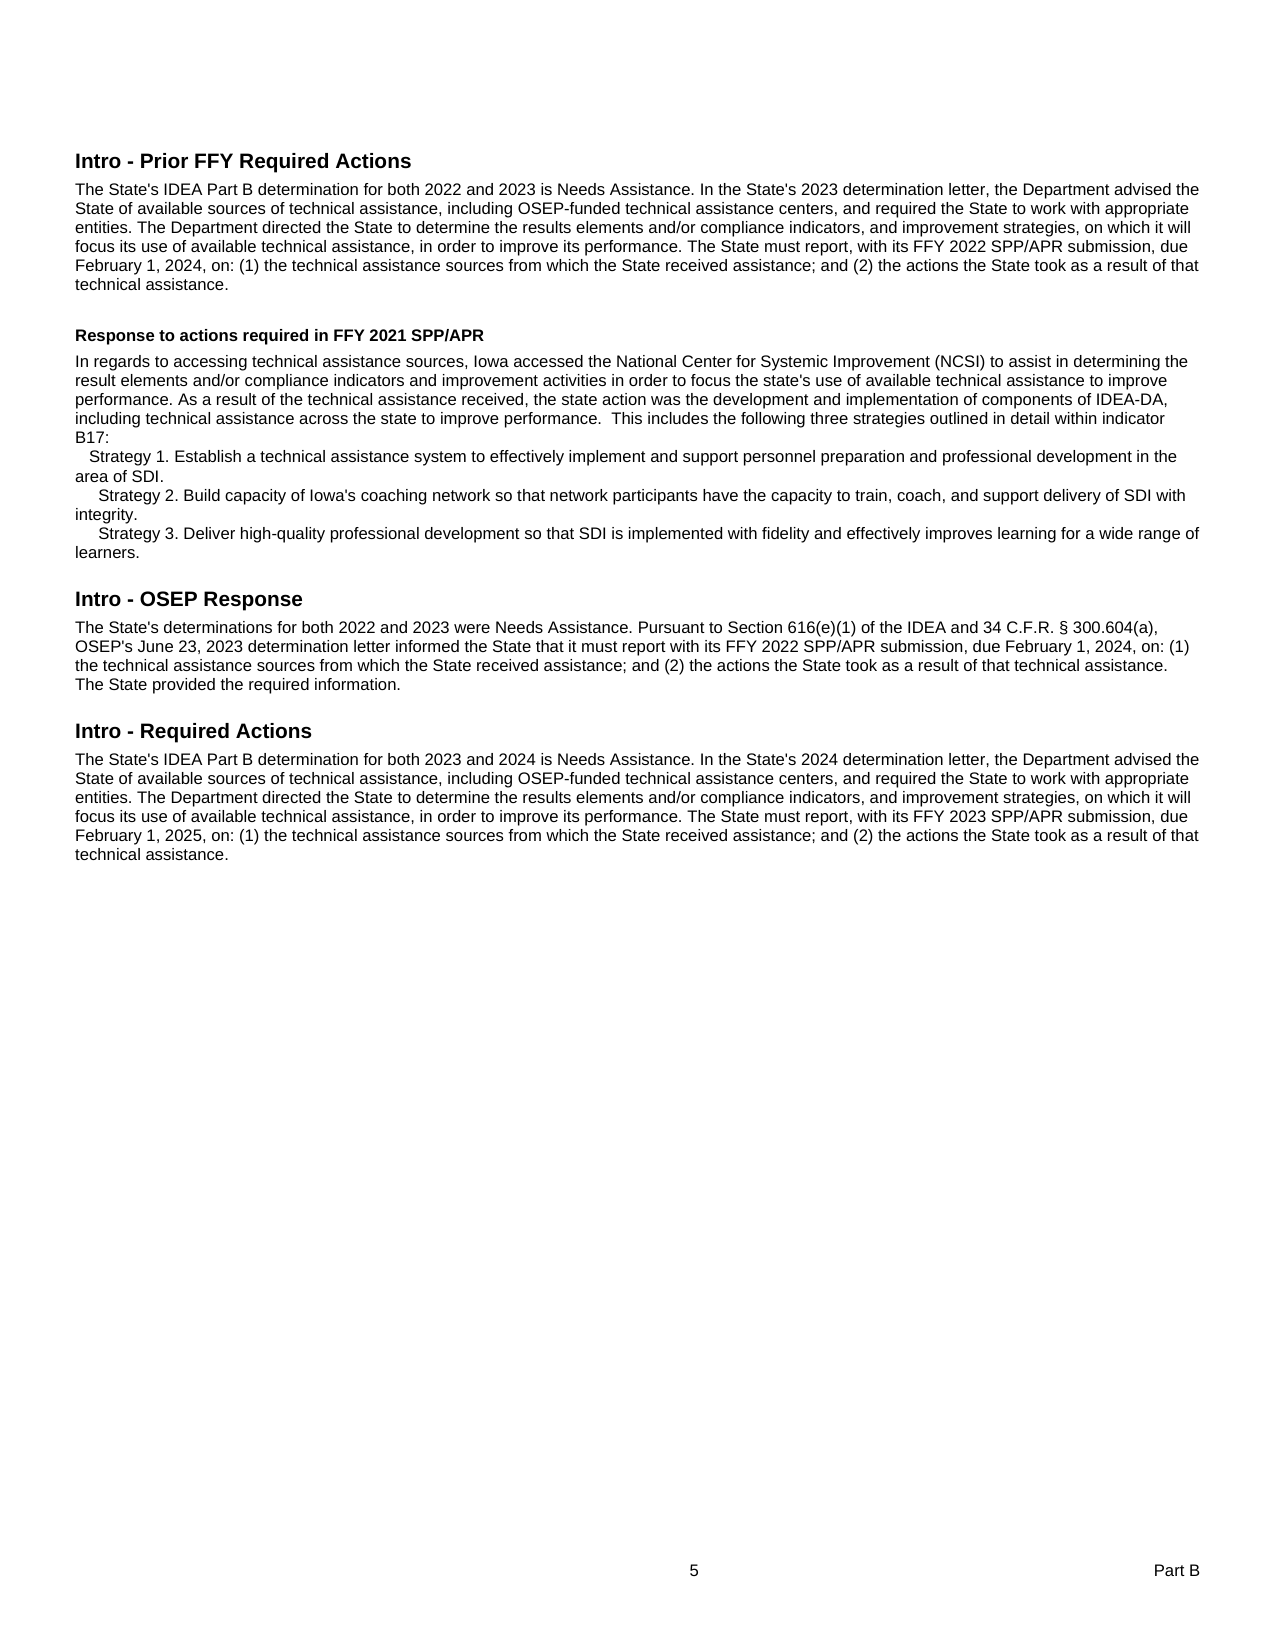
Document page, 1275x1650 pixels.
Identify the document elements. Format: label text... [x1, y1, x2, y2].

text Response to actions required in FFY 2021 SPP/APR [75, 326, 1200, 345]
text The State's IDEA Part B determination for both 2023 and 2024 is Needs Assistance. In the State's 2024 determination letter, the Department advised the State of available sources of technical assistance, including OSEP-funded technical assistance centers, and required the State to work with appropriate entities. The Department directed the State to determine the results elements and/or compliance indicators, and improvement strategies, on which it will focus its use of available technical assistance, in order to improve its performance. The State must report, with its FFY 2023 SPP/APR submission, due February 1, 2025, on: (1) the technical assistance sources from which the State received assistance; and (2) the actions the State took as a result of that technical assistance. [75, 749, 1200, 864]
text The State's IDEA Part B determination for both 2022 and 2023 is Needs Assistance. In the State's 2023 determination letter, the Department advised the State of available sources of technical assistance, including OSEP-funded technical assistance centers, and required the State to work with appropriate entities. The Department directed the State to determine the results elements and/or compliance indicators, and improvement strategies, on which it will focus its use of available technical assistance, in order to improve its performance. The State must report, with its FFY 2022 SPP/APR submission, due February 1, 2024, on: (1) the technical assistance sources from which the State received assistance; and (2) the actions the State took as a result of that technical assistance. [75, 179, 1200, 294]
subtitle Intro - OSEP Response [75, 587, 1200, 611]
text In regards to accessing technical assistance sources, Iowa accessed the National Center for Systemic Improvement (NCSI) to assist in determining the result elements and/or compliance indicators and improvement activities in order to focus the state's use of available technical assistance to improve performance. As a result of the technical assistance received, the state action was the development and implementation of components of IDEA-DA, including technical assistance across the state to improve performance. This includes the following three strategies outlined in detail within indicator B17: Strategy 1. Establish a technical assistance system to effectively implement and support personnel preparation and professional development in the area of SDI. Strategy 2. Build capacity of Iowa's coaching network so that network participants have the capacity to train, coach, and support delivery of SDI with integrity. Strategy 3. Deliver high-quality professional development so that SDI is implemented with fidelity and effectively improves learning for a wide range of learners. [75, 351, 1200, 562]
text The State's determinations for both 2022 and 2023 were Needs Assistance. Pursuant to Section 616(e)(1) of the IDEA and 34 C.F.R. § 300.604(a), OSEP's June 23, 2023 determination letter informed the State that it must report with its FFY 2022 SPP/APR submission, due February 1, 2024, on: (1) the technical assistance sources from which the State received assistance; and (2) the actions the State took as a result of that technical assistance. The State provided the required information. [75, 617, 1200, 694]
subtitle Intro - Prior FFY Required Actions [75, 149, 1200, 173]
subtitle Intro - Required Actions [75, 719, 1200, 743]
